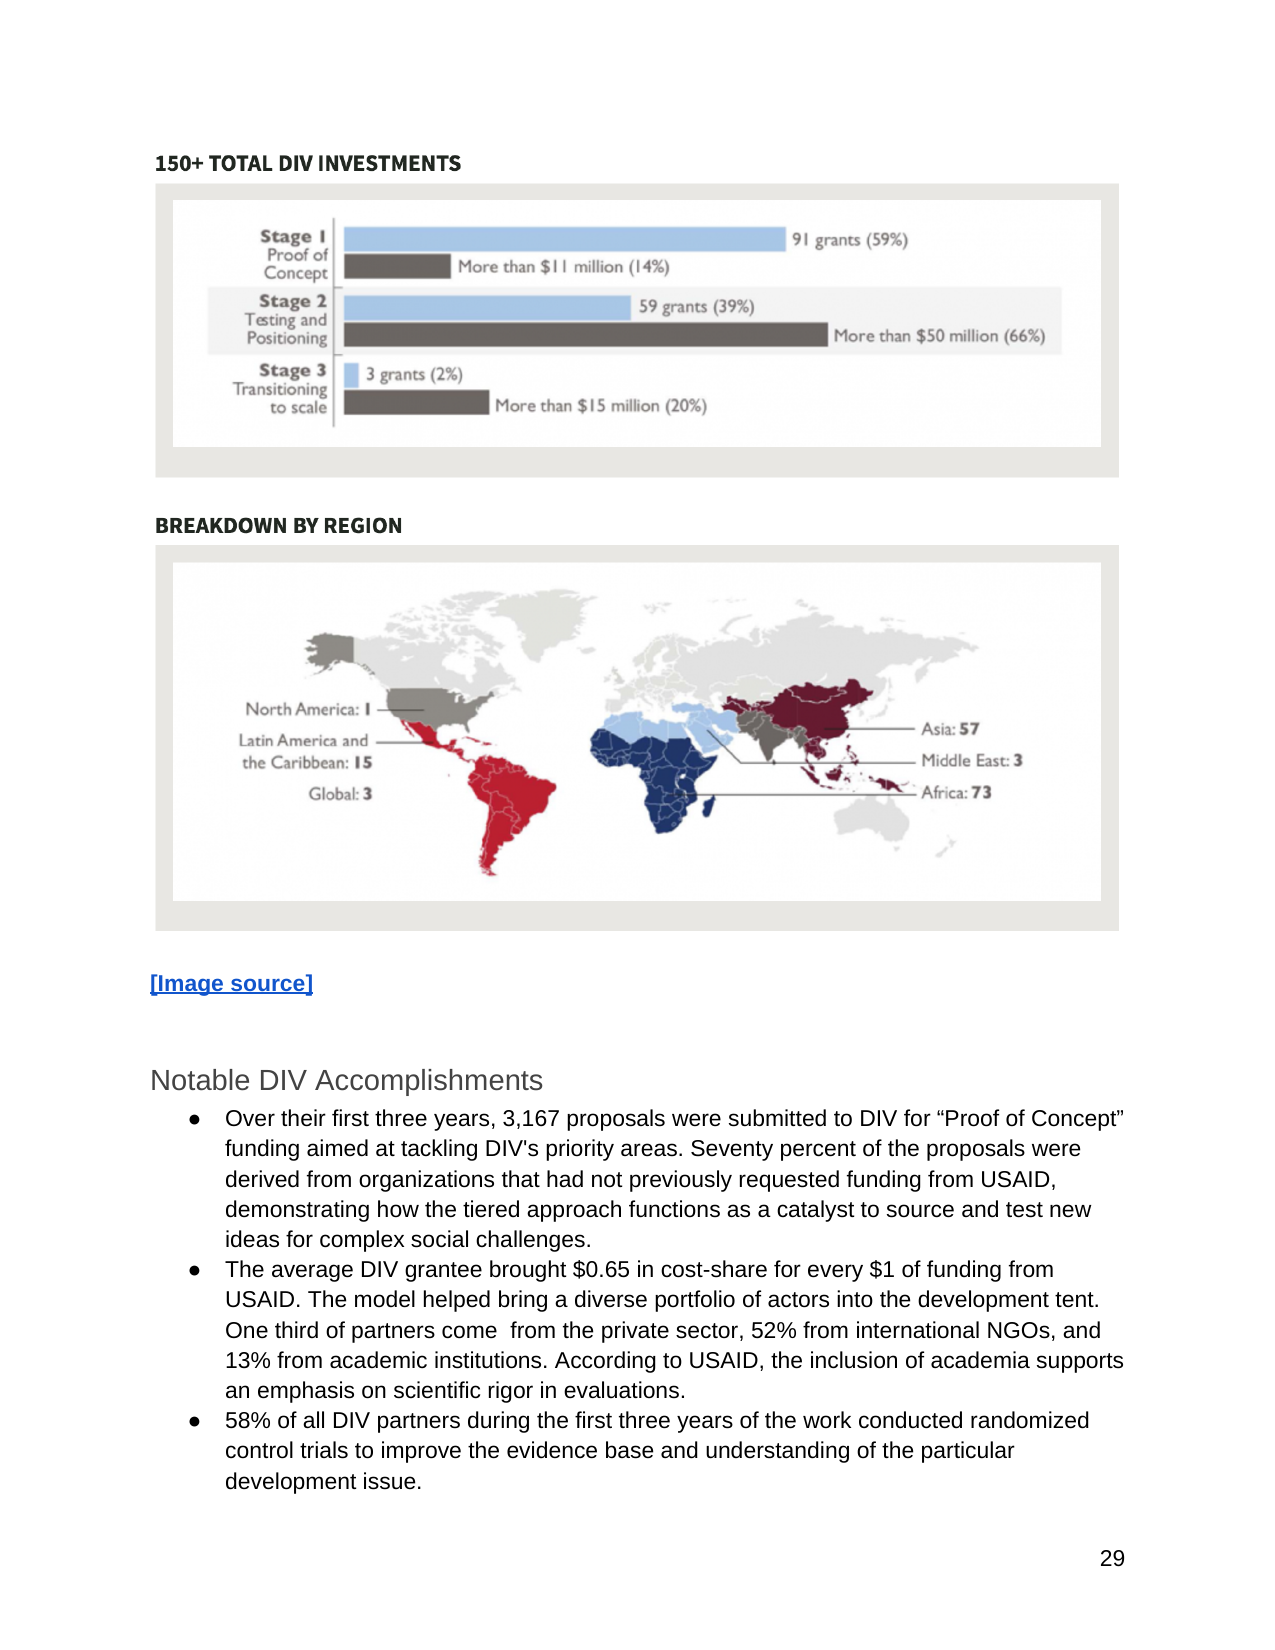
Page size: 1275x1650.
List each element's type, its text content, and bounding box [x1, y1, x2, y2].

list Over their first three years, 3,167 proposals were submitted to DIV for “Proof of Concept” funding aimed at tackling DIV's priority areas. Seventy percent of the proposals were derived from organizations that had not previously requested funding from USAID, demonstrating how the tiered approach functions as a catalyst to source and test new ideas for complex social challenges. [187, 1105, 1125, 1252]
list The average DIV grantee brought $0.65 in cost-share for every $1 of funding from USAID. The model helped bring a diverse portfolio of actors into the development tent. One third of partners come from the private sector, 52% from international NGOs, and 13% from academic institutions. According to USAID, the inclusion of academia supports an emphasis on scientific rigor in evaluations. [187, 1256, 1125, 1403]
list 58% of all DIV partners during the first three years of the work conducted randomized control trials to improve the evidence base and understanding of the particular development issue. [187, 1407, 1125, 1494]
picture [150, 150, 1125, 936]
subtitle Notable DIV Accomplishments [150, 1063, 1125, 1097]
text [Image source] [150, 969, 1125, 996]
